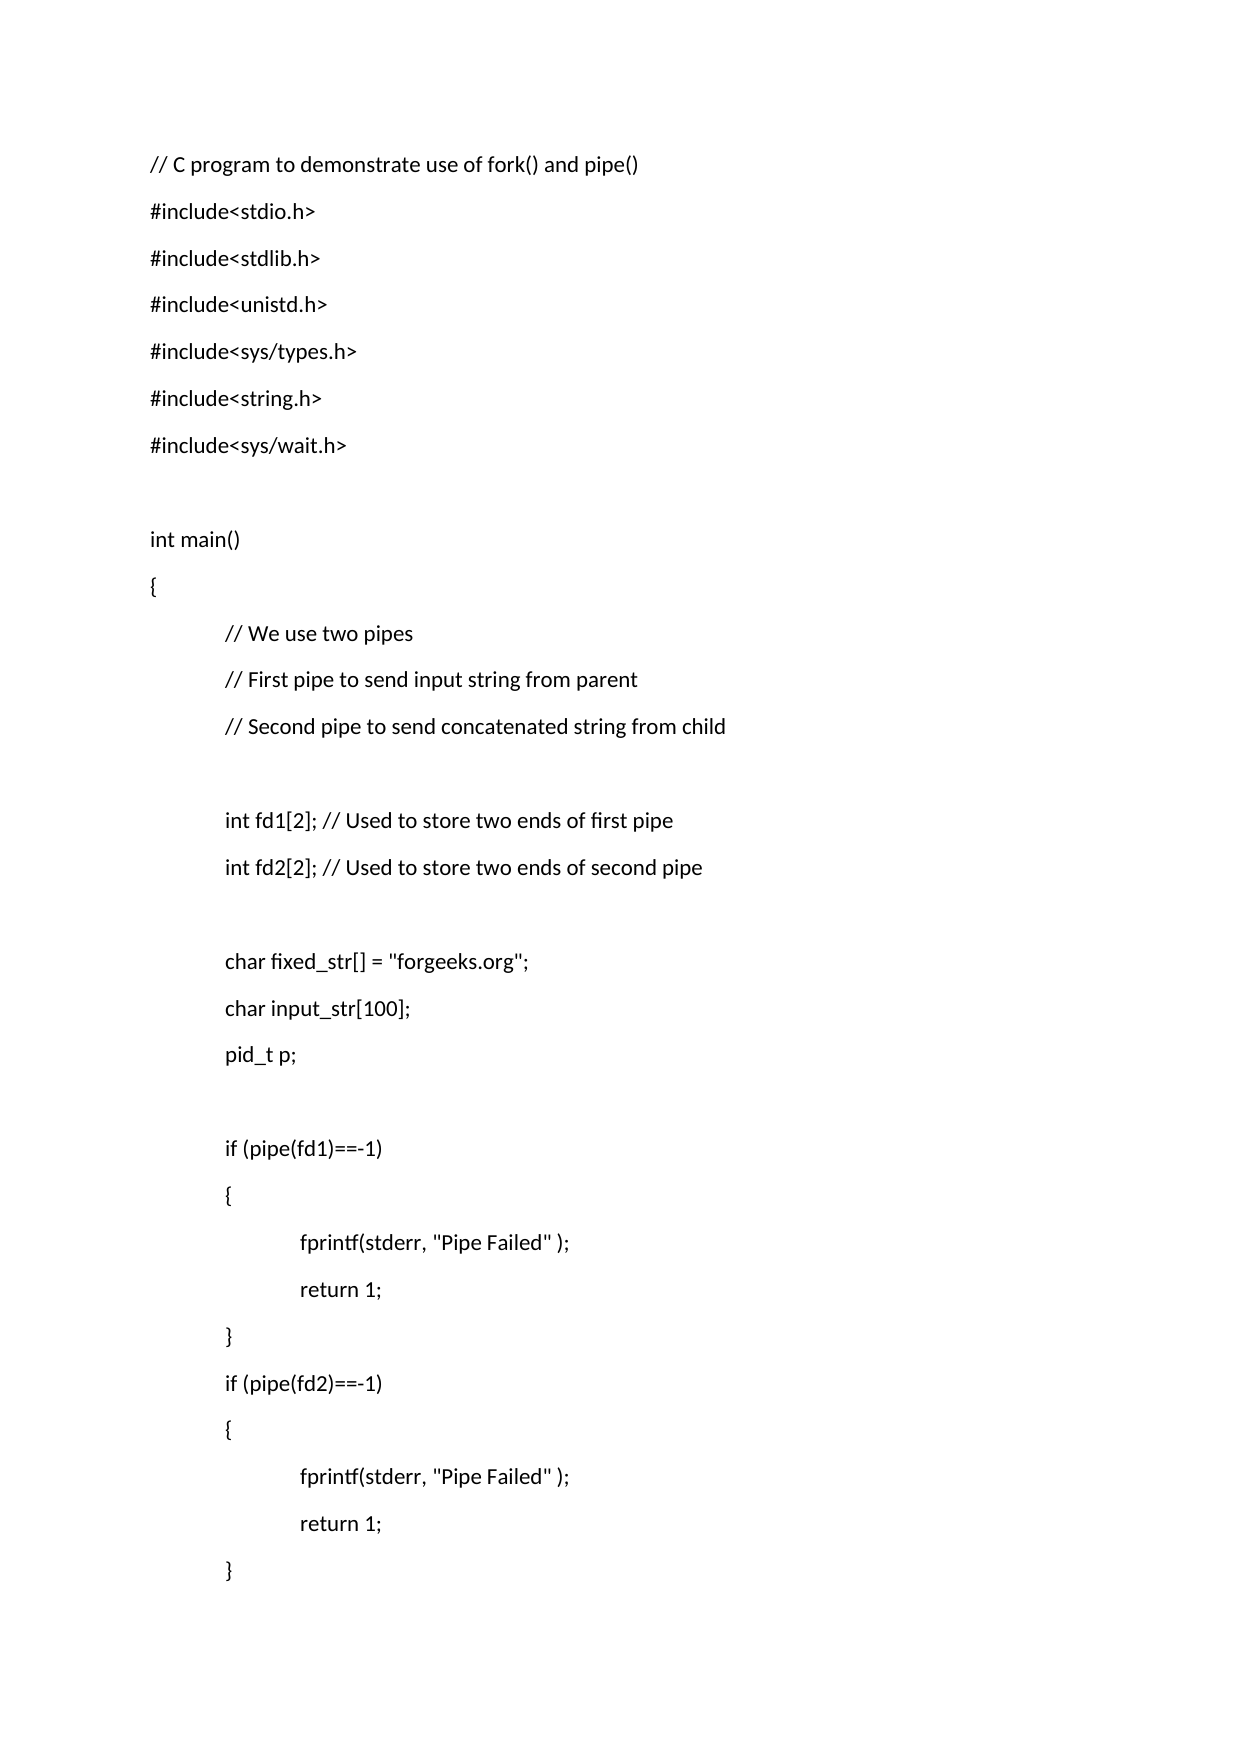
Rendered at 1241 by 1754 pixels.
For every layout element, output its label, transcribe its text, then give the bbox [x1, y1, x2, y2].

text char fixed_str[] = "forgeeks.org"; [150, 947, 1090, 975]
text #include<sys/wait.h> [150, 431, 1090, 459]
text fprintf(stderr, "Pipe Failed" ); [150, 1228, 1090, 1256]
text // We use two pipes [150, 619, 1090, 647]
text if (pipe(fd2)==-1) [150, 1369, 1090, 1397]
text { [150, 1416, 1090, 1444]
text #include<sys/types.h> [150, 337, 1090, 366]
text #include<string.h> [150, 384, 1090, 412]
text int fd1[2]; // Used to store two ends of first pipe [150, 806, 1090, 834]
text return 1; [150, 1275, 1090, 1303]
text // First pipe to send input string from parent [150, 666, 1090, 694]
text pid_t p; [150, 1041, 1090, 1069]
text // C program to demonstrate use of fork() and pipe() [150, 150, 1090, 178]
text #include<stdio.h> [150, 197, 1090, 225]
text } [150, 1556, 1090, 1584]
text char input_str[100]; [150, 994, 1090, 1022]
text } [150, 1322, 1090, 1350]
text fprintf(stderr, "Pipe Failed" ); [150, 1462, 1090, 1491]
text #include<unistd.h> [150, 291, 1090, 319]
text #include<stdlib.h> [150, 244, 1090, 272]
text if (pipe(fd1)==-1) [150, 1134, 1090, 1162]
text return 1; [150, 1509, 1090, 1537]
text { [150, 1181, 1090, 1209]
text int main() [150, 525, 1090, 553]
text { [150, 572, 1090, 600]
text // Second pipe to send concatenated string from child [150, 712, 1090, 741]
text int fd2[2]; // Used to store two ends of second pipe [150, 853, 1090, 881]
